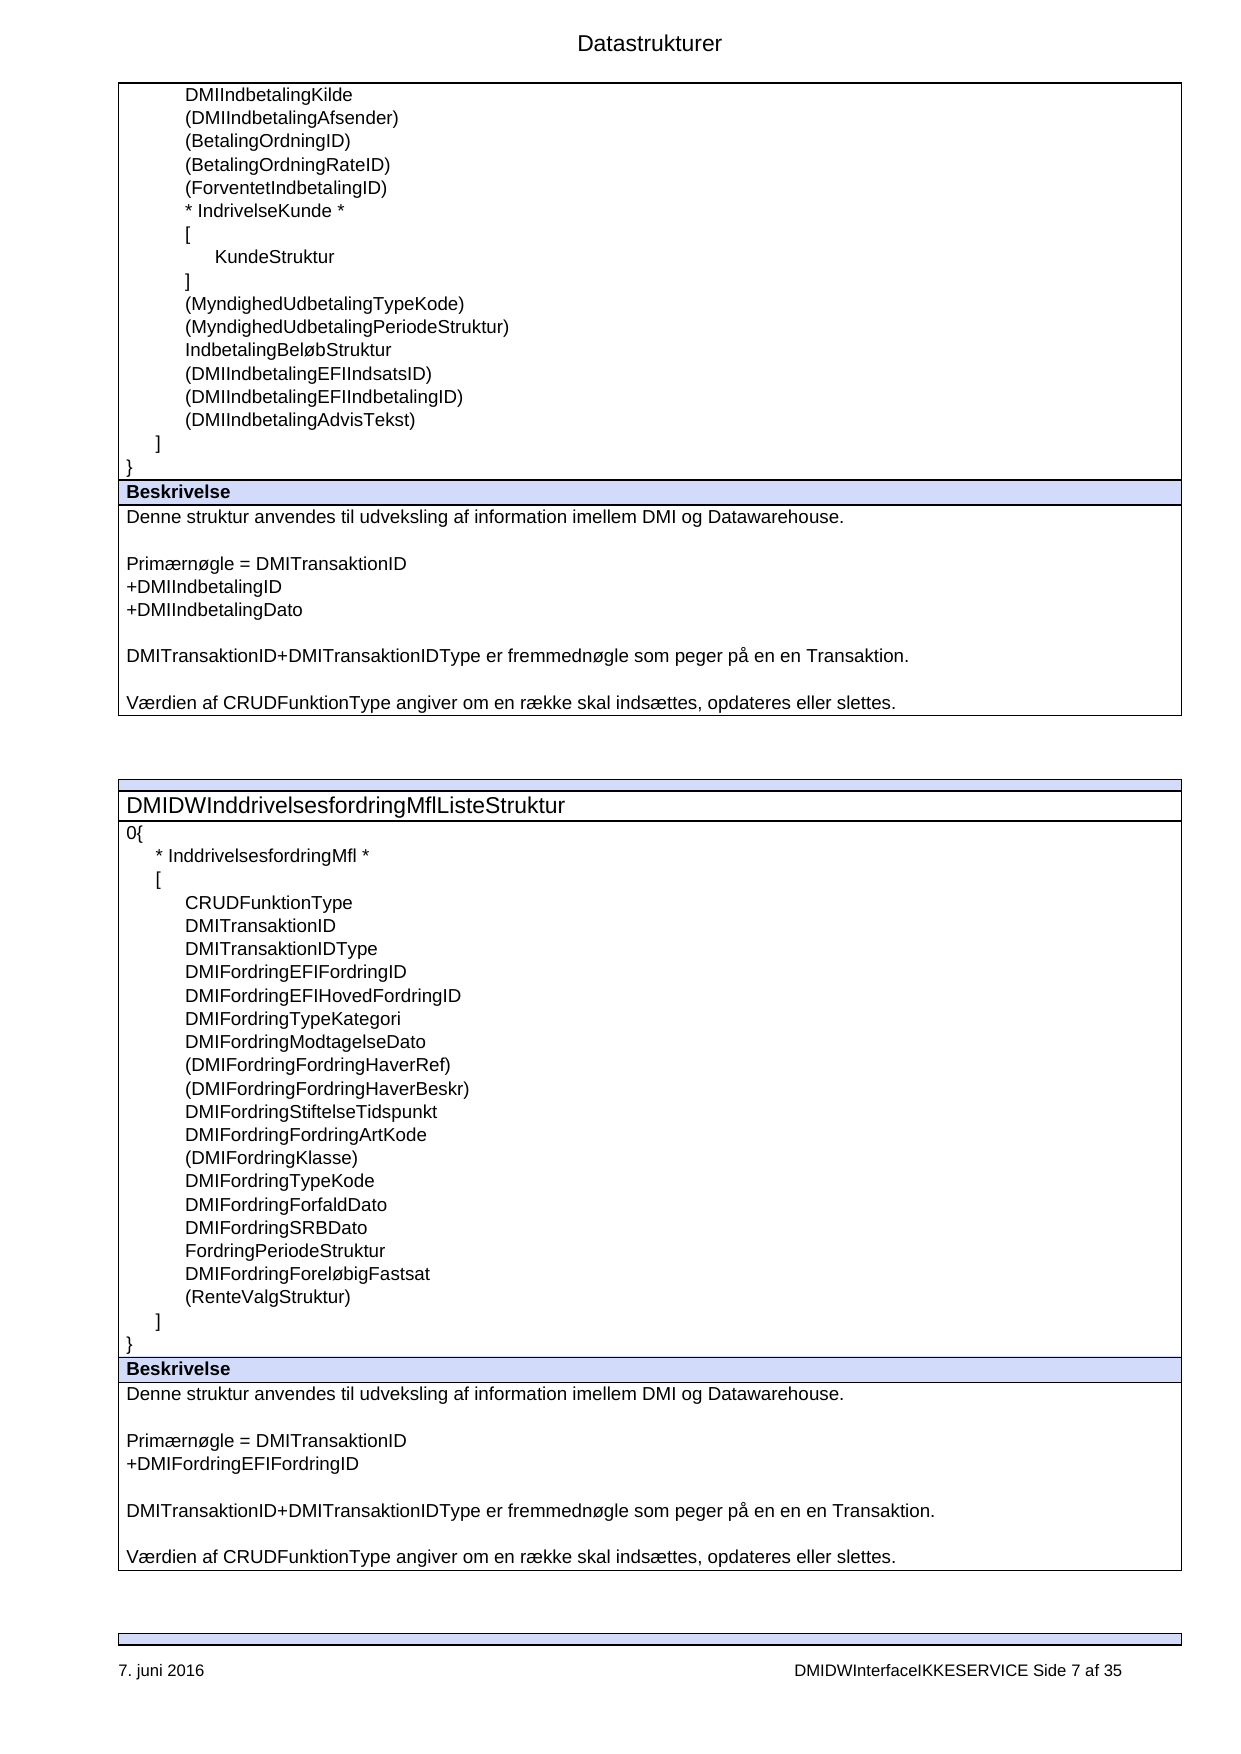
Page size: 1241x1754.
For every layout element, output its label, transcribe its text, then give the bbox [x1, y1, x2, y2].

table_cell Beskrivelse [119, 481, 1181, 504]
table_cell Denne struktur anvendes til udveksling af information imellem DMI og Datawarehouse. Primærnøgle = DMITransaktionID +DMIFordringEFIFordringID DMITransaktionID+DMITransaktionIDType er fremmednøgle som peger på en en en Transaktion. Værdien af CRUDFunktionType angiver om en række skal indsættes, opdateres eller slettes. [119, 1383, 1181, 1569]
table_header [119, 780, 1181, 790]
table_cell Beskrivelse [119, 1358, 1181, 1382]
table_header [119, 1634, 1181, 1644]
table_cell DMIDWInddrivelsesfordringMflListeStruktur [119, 792, 1181, 820]
table_cell 0{ * InddrivelsesfordringMfl * [ CRUDFunktionType DMITransaktionID DMITransaktionIDType DMIFordringEFIFordringID DMIFordringEFIHovedFordringID DMIFordringTypeKategori DMIFordringModtagelseDato (DMIFordringFordringHaverRef) (DMIFordringFordringHaverBeskr) DMIFordringStiftelseTidspunkt DMIFordringFordringArtKode (DMIFordringKlasse) DMIFordringTypeKode DMIFordringForfaldDato DMIFordringSRBDato FordringPeriodeStruktur DMIFordringForeløbigFastsat (RenteValgStruktur) ] } [119, 822, 1181, 1356]
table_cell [119, 84, 1181, 479]
table_cell Denne struktur anvendes til udveksling af information imellem DMI og Datawarehouse. Primærnøgle = DMITransaktionID +DMIIndbetalingID +DMIIndbetalingDato DMITransaktionID+DMITransaktionIDType er fremmednøgle som peger på en en Transaktion. Værdien af CRUDFunktionType angiver om en række skal indsættes, opdateres eller slettes. [119, 506, 1181, 715]
